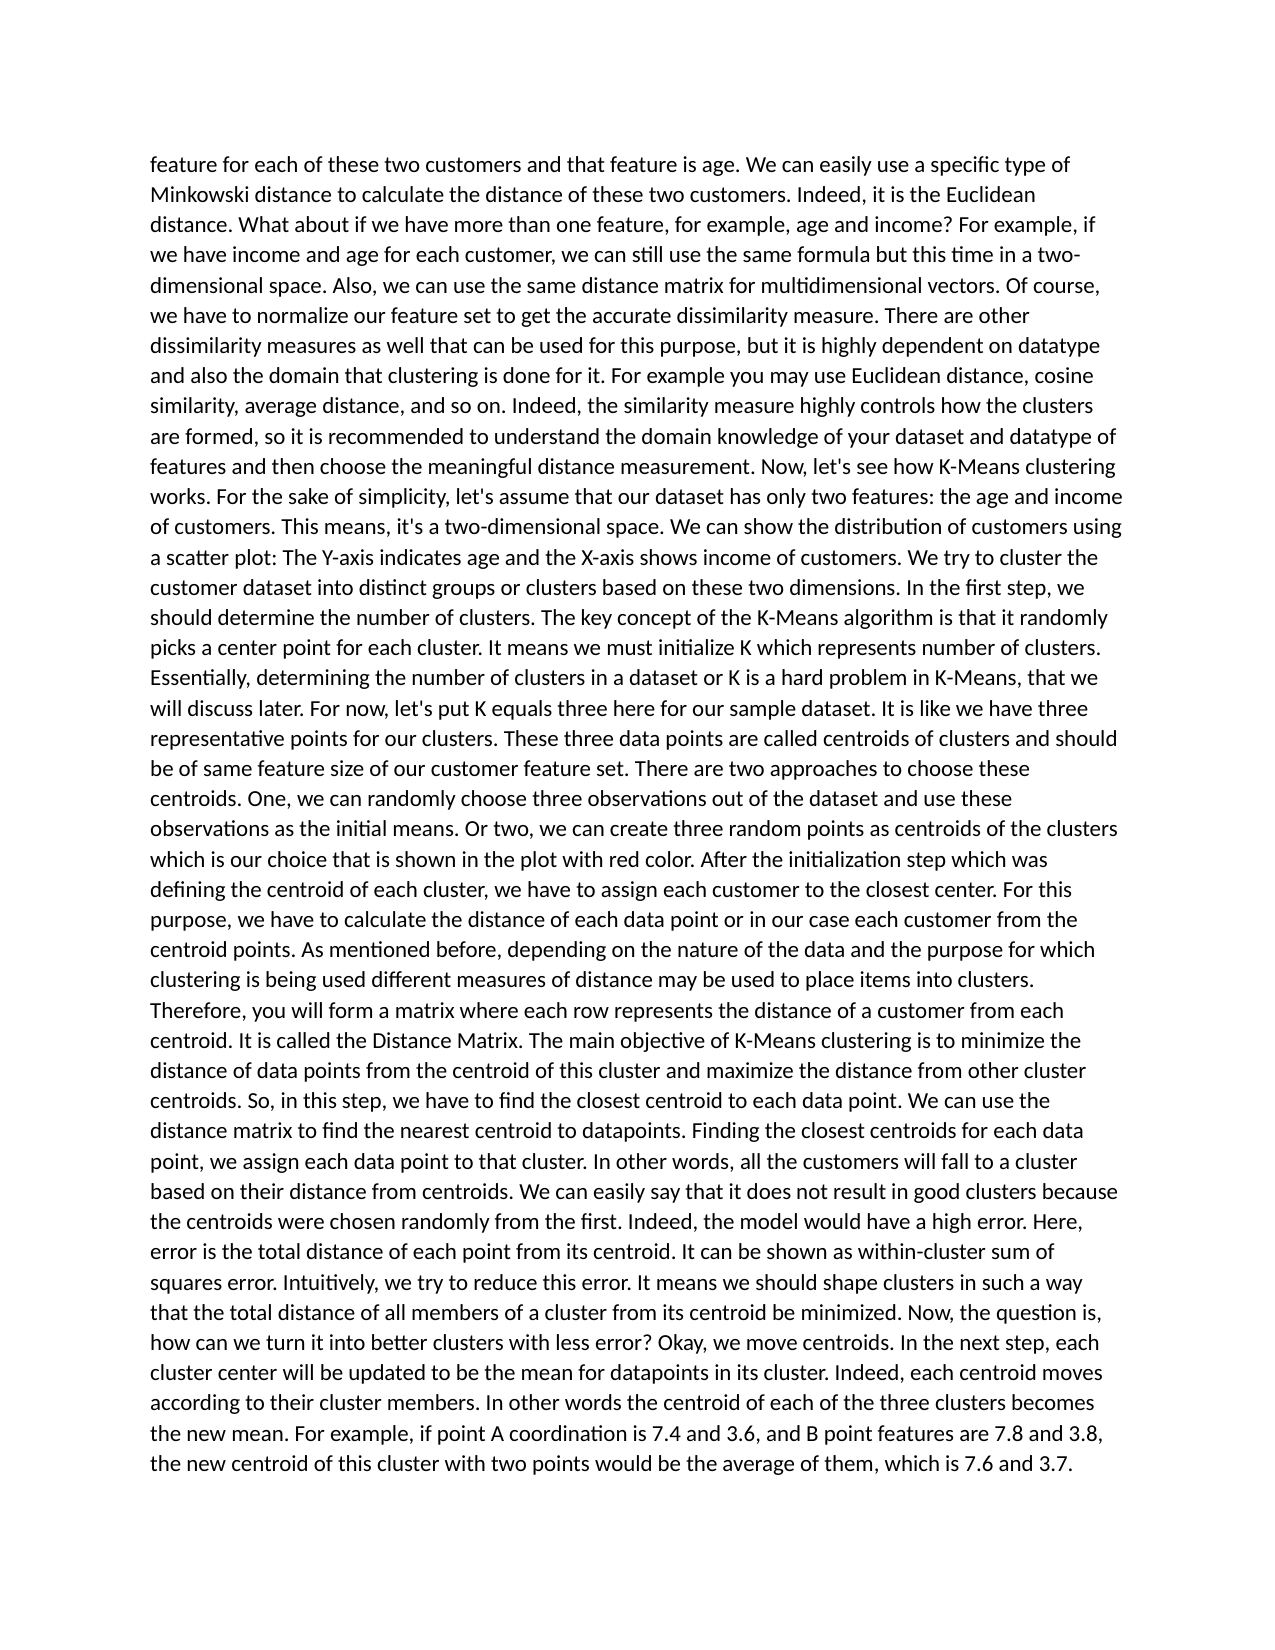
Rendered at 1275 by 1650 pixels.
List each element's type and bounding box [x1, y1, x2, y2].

text [150, 150, 1125, 1477]
